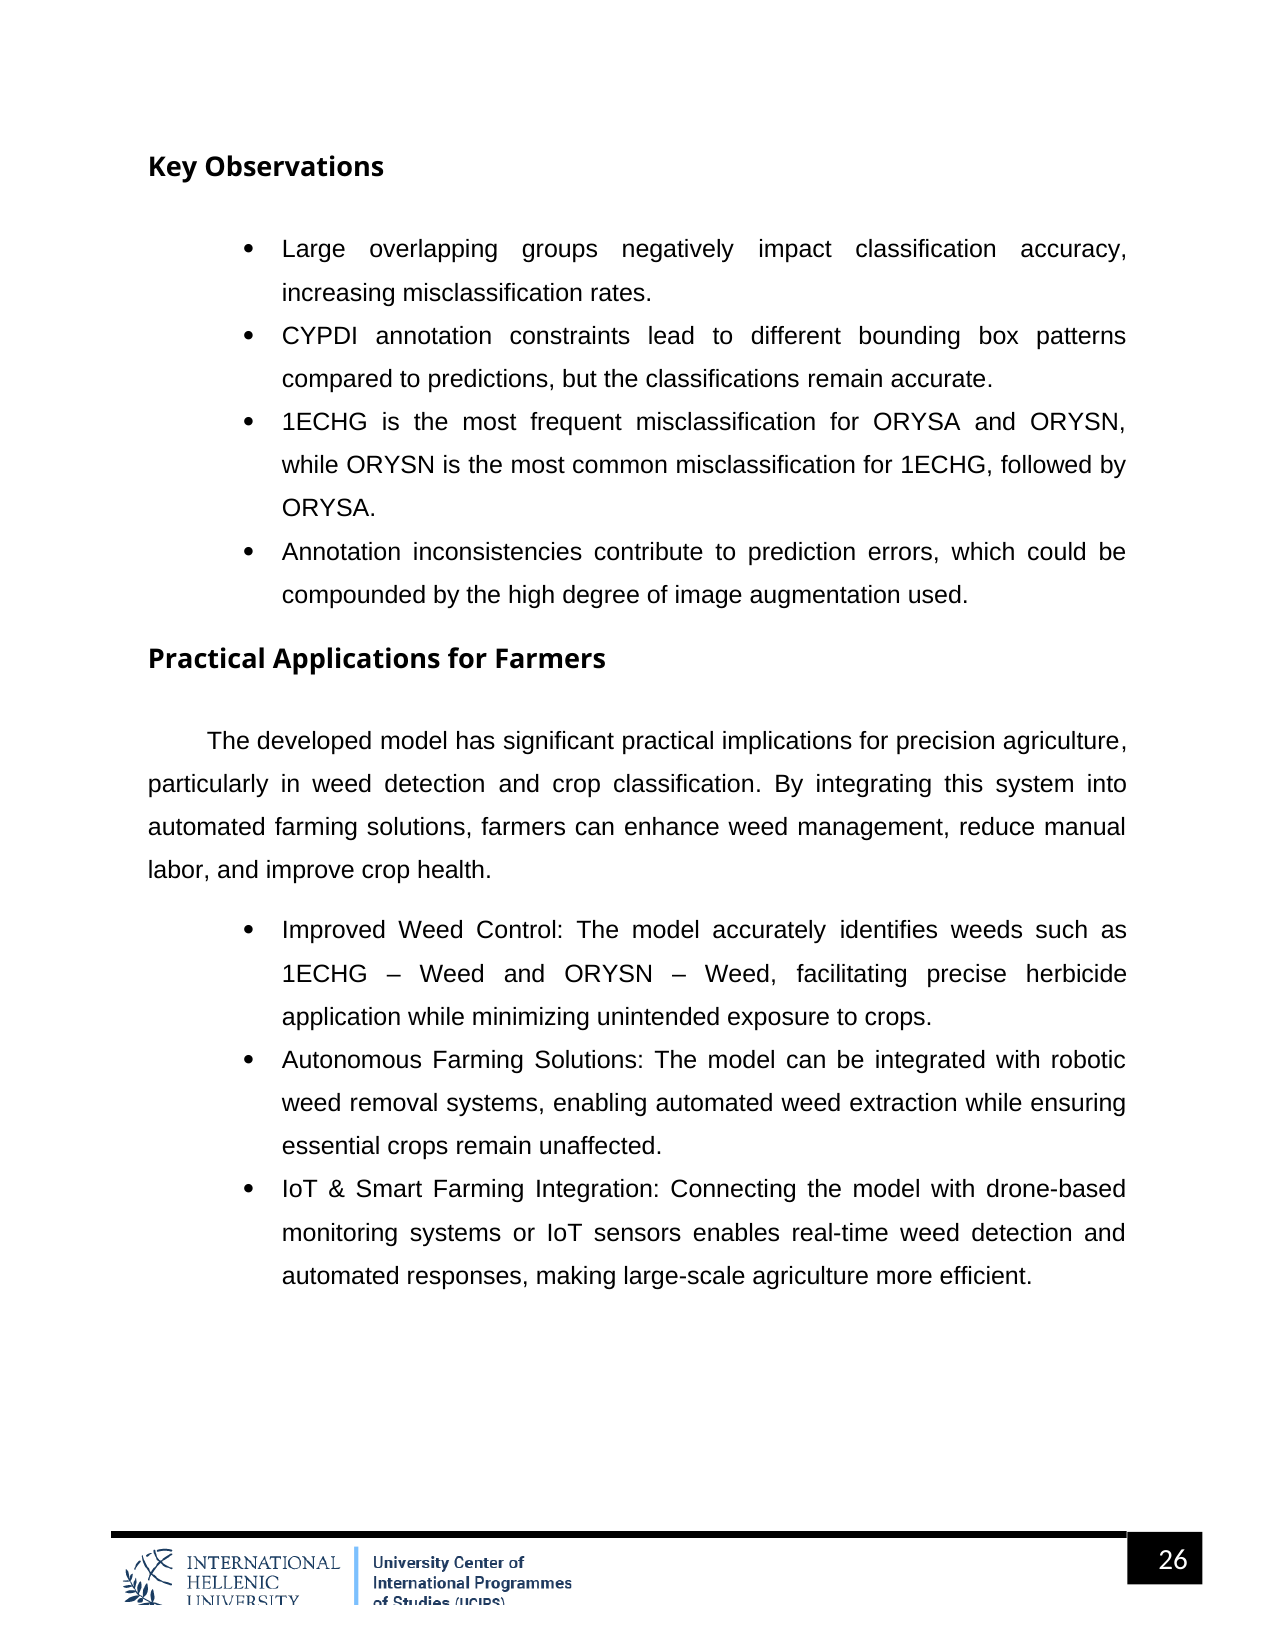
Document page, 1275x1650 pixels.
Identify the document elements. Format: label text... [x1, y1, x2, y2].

subtitle Key Observations [148, 148, 1127, 184]
list Autonomous Farming Solutions: The model can be integrated with robotic weed removal systems, enabling automated weed extraction while ensuring essential crops remain unaffected. [244, 1045, 1127, 1160]
list Improved Weed Control: The model accurately identifies weeds such as 1ECHG – Weed and ORYSN – Weed, facilitating precise herbicide application while minimizing unintended exposure to crops. [244, 915, 1127, 1030]
list 1ECHG is the most frequent misclassification for ORYSA and ORYSN, while ORYSN is the most common misclassification for 1ECHG, followed by ORYSA. [244, 407, 1127, 522]
text The developed significant , particularly in weed detection . By integrating this system into automated farming solutions, farmers can enhance weed management, reduce manual labor, and improve crop health. [148, 726, 1127, 884]
list Large overlapping groups negatively impact classification accuracy, increasing misclassification rates. [244, 234, 1127, 306]
subtitle Practical Applications for Farmers [148, 639, 1127, 676]
list CYPDI annotation constraints lead to different bounding box patterns compared to predictions, but the classifications remain accurate. [244, 321, 1127, 393]
picture [122, 1546, 572, 1605]
list Annotation inconsistencies contribute to prediction errors, which could be compounded by the high degree of image augmentation used. [244, 536, 1127, 608]
list IoT & Smart Farming Integration: Connecting the model with drone-based monitoring systems or IoT sensors enables real-time weed detection and automated responses, making large-scale agriculture more efficient. [244, 1174, 1127, 1289]
